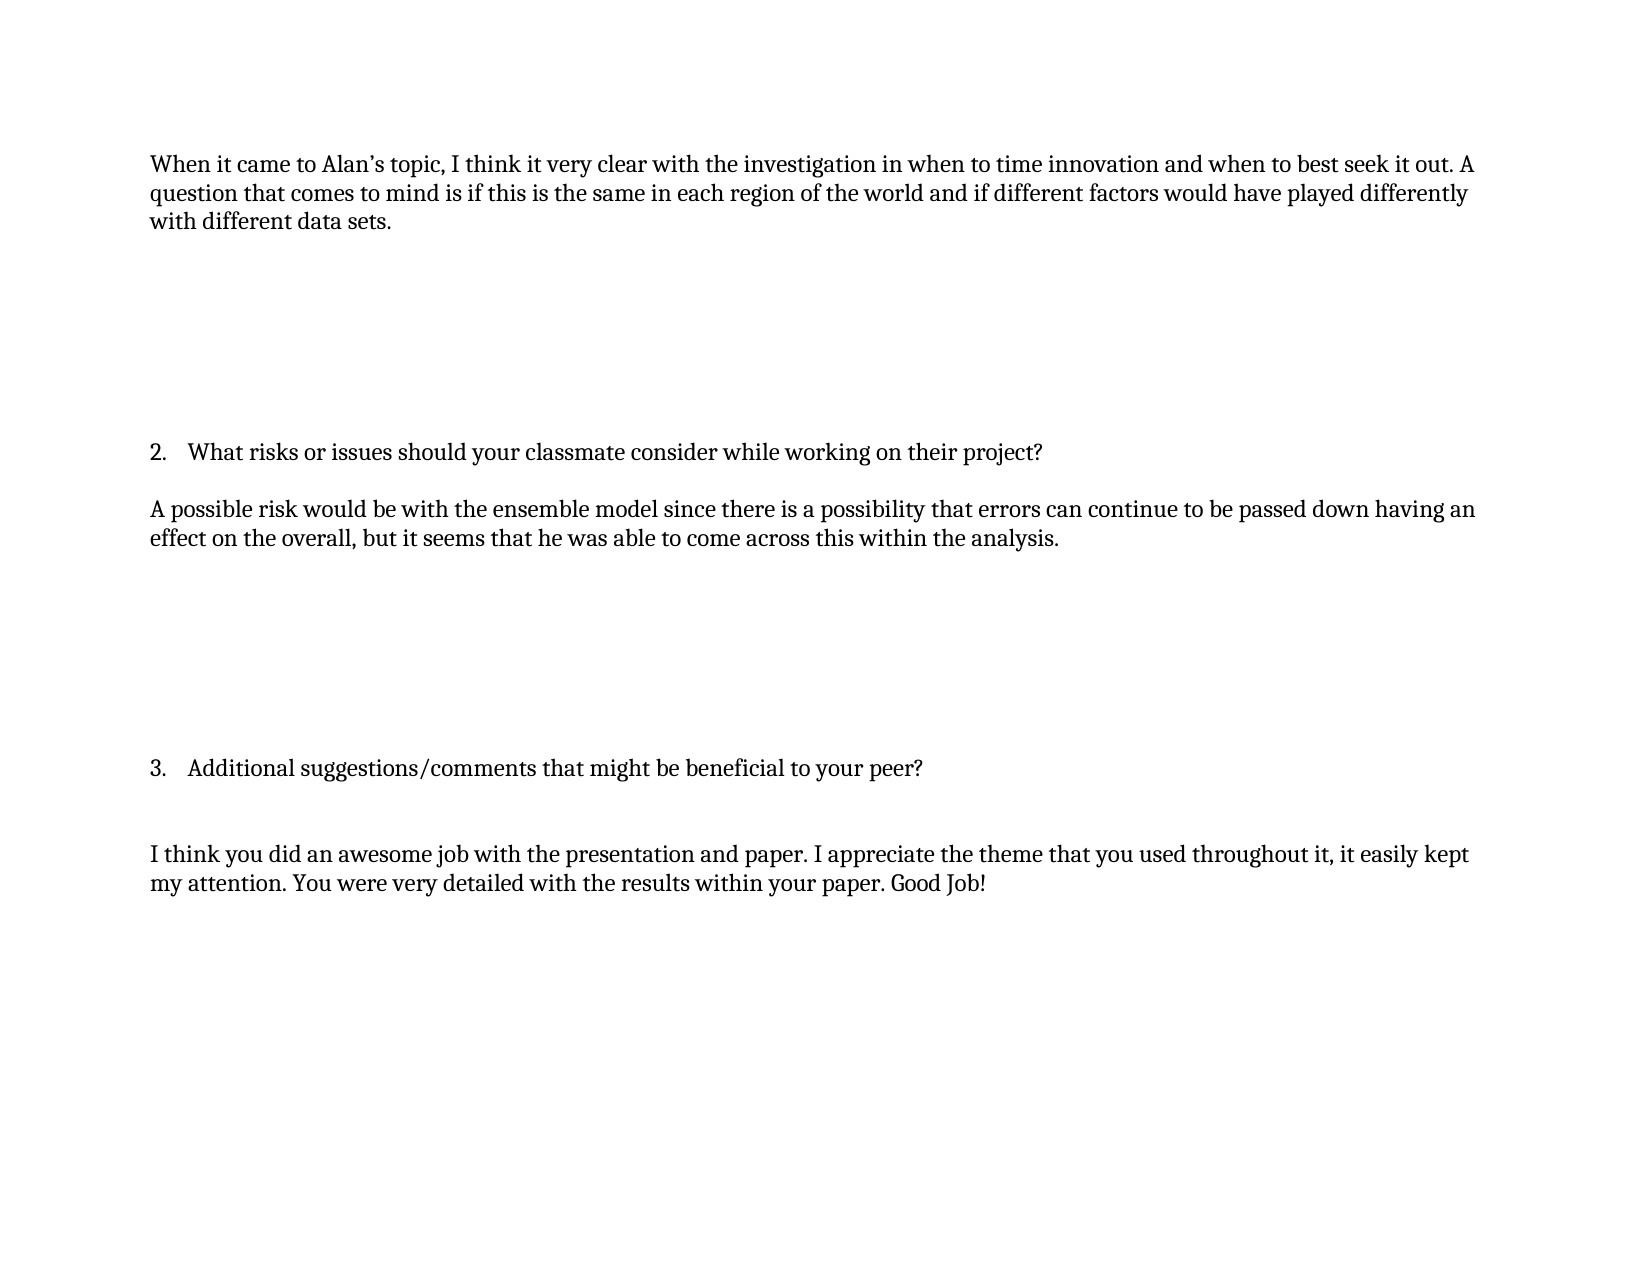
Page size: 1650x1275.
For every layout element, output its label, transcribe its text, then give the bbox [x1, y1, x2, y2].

text When it came to Alan’s topic, I think it very clear with the investigation in when to time innovation and when to best seek it out. A question that comes to mind is if this is the same in each region of the world and if different factors would have played differently with different data sets. [150, 150, 1500, 236]
list Additional suggestions/comments that might be beneficial to your peer? [150, 754, 1500, 782]
list What risks or issues should your classmate consider while working on their project? [150, 437, 1500, 466]
text A possible risk would be with the ensemble model since there is a possibility that errors can continue to be passed down having an effect on the overall, but it seems that he was able to come across this within the analysis. [150, 495, 1500, 552]
text I think you did an awesome job with the presentation and paper. I appreciate the theme that you used throughout it, it easily kept my attention. You were very detailed with the results within your paper. Good Job! [150, 840, 1500, 897]
